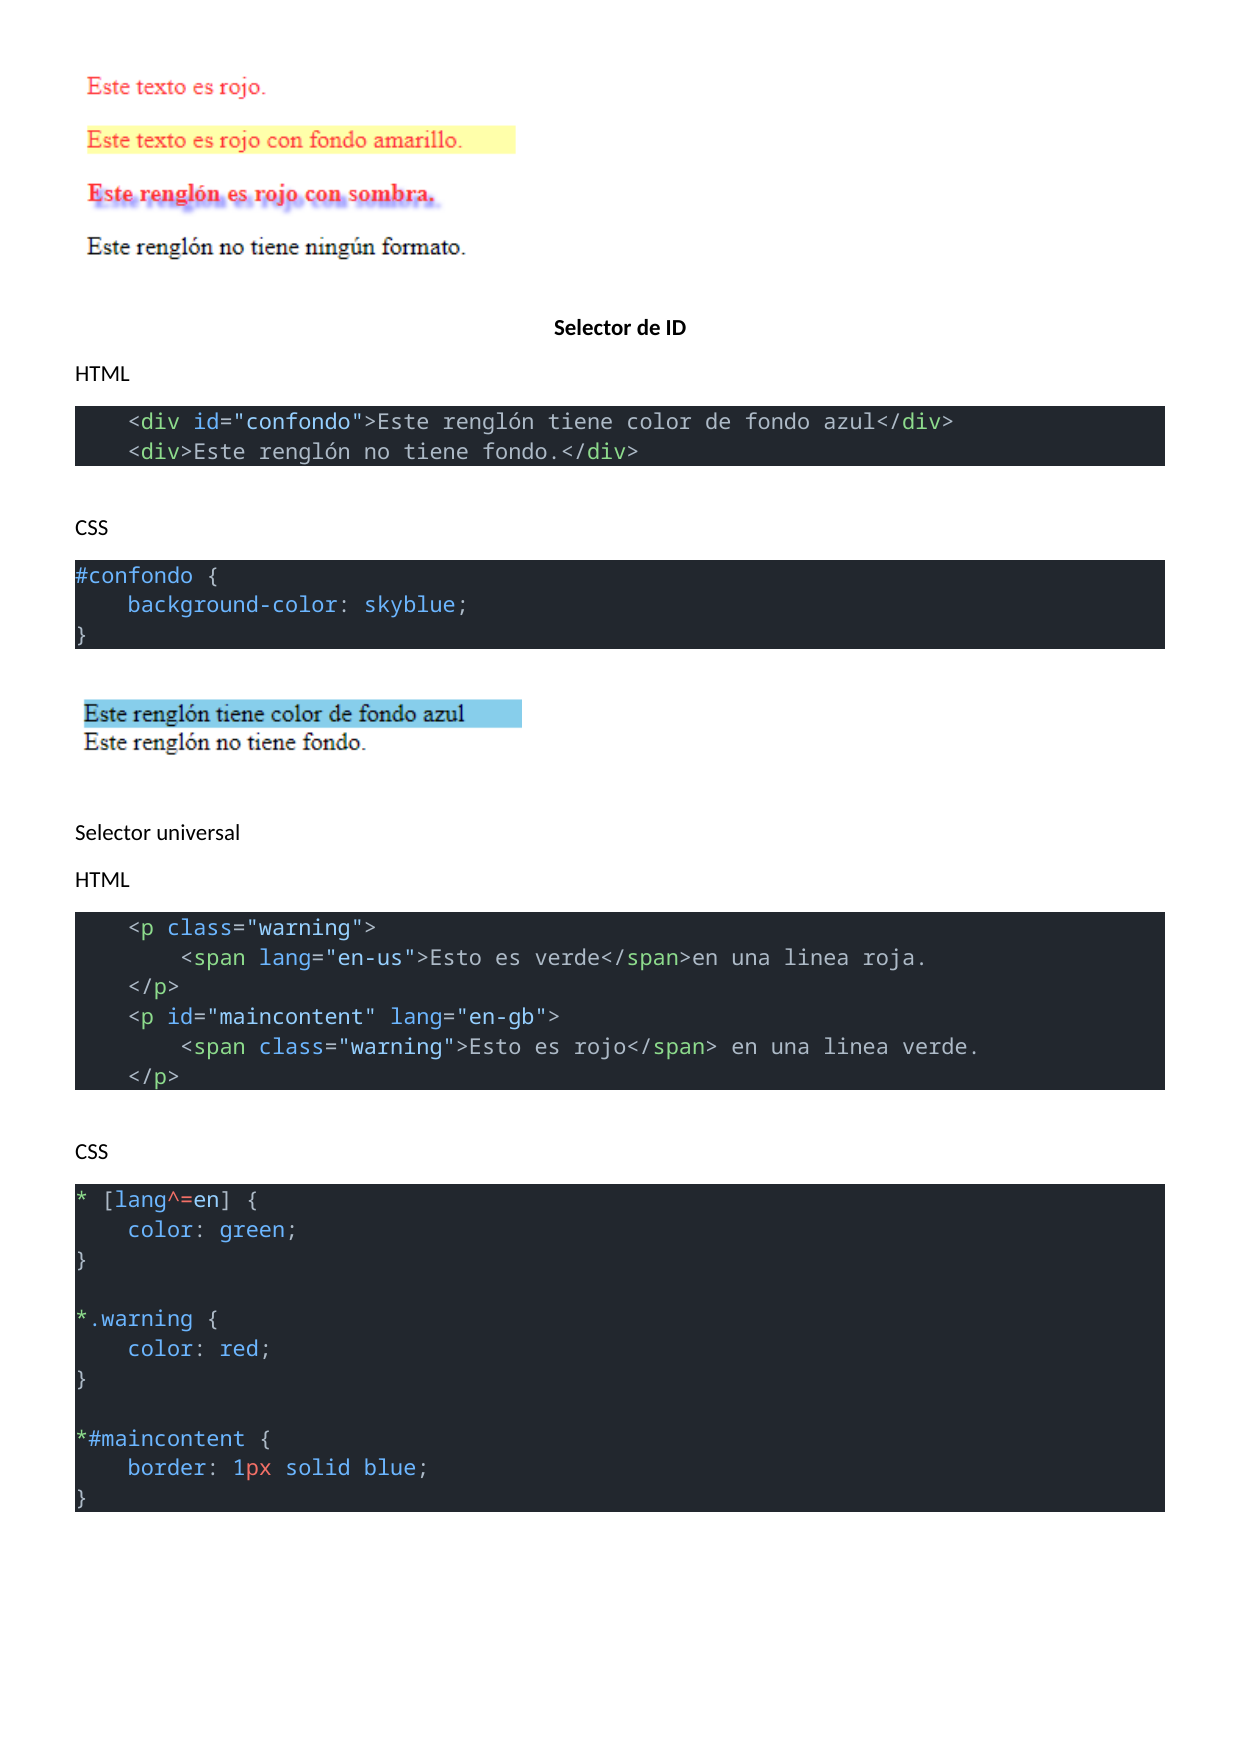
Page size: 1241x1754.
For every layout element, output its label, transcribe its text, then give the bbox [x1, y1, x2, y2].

text <p id="maincontent" lang="en-gb"> [75, 1001, 1165, 1031]
text *#maincontent { [75, 1422, 1165, 1452]
text color: green; [75, 1214, 1165, 1244]
text <div>Este renglón no tiene fondo.</div> [75, 436, 1165, 466]
text </p> [75, 1061, 1165, 1090]
text CSS [75, 1137, 1165, 1165]
text CSS [75, 513, 1165, 541]
text *.warning { [75, 1303, 1165, 1333]
text </p> [75, 971, 1165, 1001]
text Selector universal [75, 818, 1165, 846]
text #confondo { [75, 560, 1165, 589]
text } [75, 1363, 1165, 1393]
picture [75, 696, 522, 799]
text Selector de ID [75, 313, 1165, 341]
text border: 1px solid blue; [75, 1452, 1165, 1482]
text <p class="warning"> [75, 912, 1165, 941]
text * [lang^=en] { [75, 1184, 1165, 1214]
text } [75, 619, 1165, 649]
text <span class="warning">Esto es rojo</span> en una linea verde. [75, 1031, 1165, 1061]
text } [75, 1244, 1165, 1273]
text color: red; [75, 1333, 1165, 1363]
text HTML [75, 359, 1165, 387]
text <span lang="en-us">Esto es verde</span>en una linea roja. [75, 941, 1165, 971]
picture [75, 75, 516, 294]
text } [75, 1482, 1165, 1512]
text background-color: skyblue; [75, 589, 1165, 619]
text <div id="confondo">Este renglón tiene color de fondo azul</div> [75, 406, 1165, 436]
text HTML [75, 865, 1165, 893]
